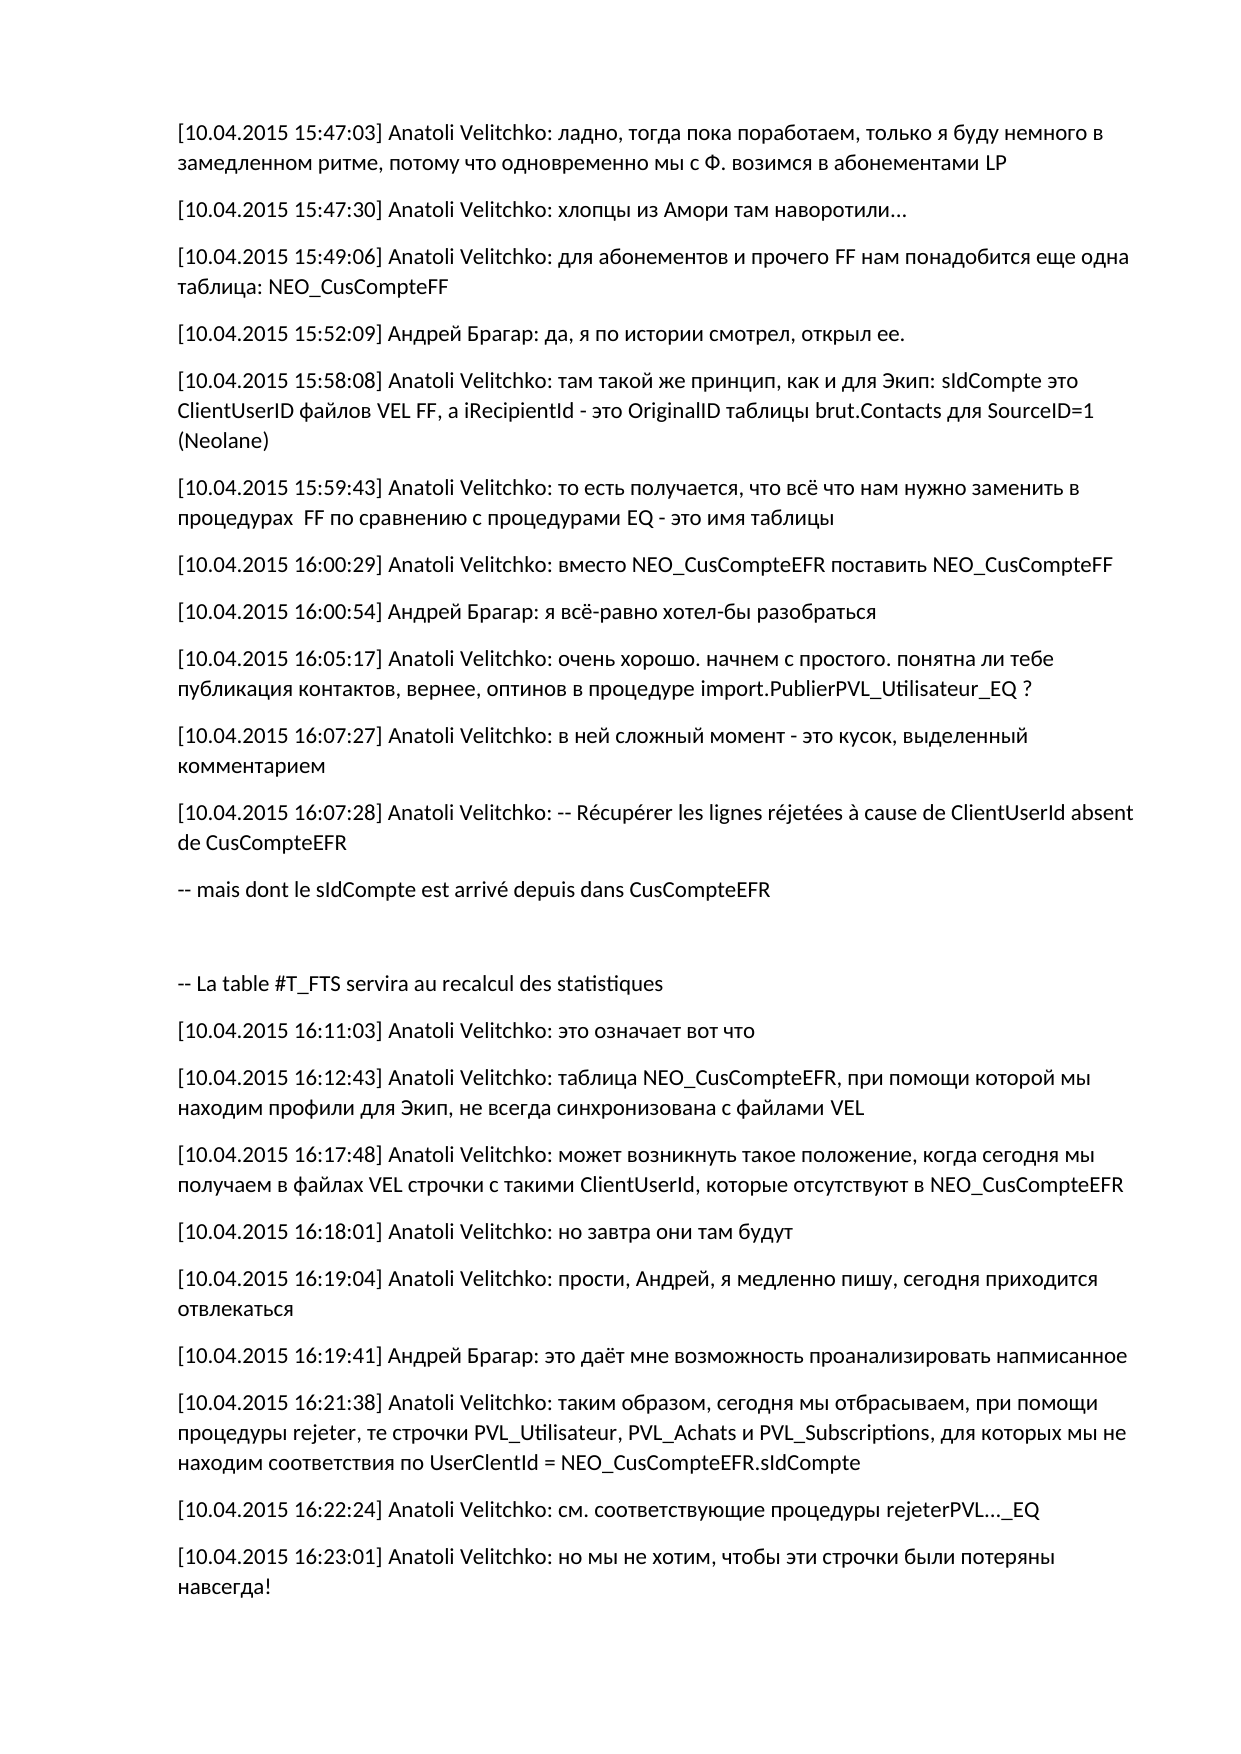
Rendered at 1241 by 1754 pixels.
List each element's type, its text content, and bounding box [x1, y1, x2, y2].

text [10.04.2015 16:18:01] Anatoli Velitchko: но завтра они там будут [177, 1217, 1152, 1245]
text [10.04.2015 16:00:54] Андрей Брагар: я всё-равно хотел-бы разобраться [177, 597, 1152, 625]
text [10.04.2015 16:23:01] Anatoli Velitchko: но мы не хотим, чтобы эти строчки были потеряны навсегда! [177, 1542, 1152, 1600]
text [10.04.2015 15:59:43] Anatoli Velitchko: то есть получается, что всё что нам нужно заменить в процедурах FF по сравнению с процедурами EQ - это имя таблицы [177, 473, 1152, 532]
text [10.04.2015 16:07:27] Anatoli Velitchko: в ней сложный момент - это кусок, выделенный комментарием [177, 721, 1152, 779]
text [10.04.2015 15:49:06] Anatoli Velitchko: для абонементов и прочего FF нам понадобится еще одна таблица: NEO_CusCompteFF [177, 242, 1152, 300]
text [10.04.2015 16:07:28] Anatoli Velitchko: -- Récupérer les lignes réjetées à cause de ClientUserId absent de CusCompteEFR [177, 798, 1152, 857]
text [10.04.2015 16:05:17] Anatoli Velitchko: очень хорошо. начнем с простого. понятна ли тебе публикация контактов, вернее, оптинов в процедуре import.PublierPVL_Utilisateur_EQ ? [177, 644, 1152, 702]
text -- La table #T_FTS servira au recalcul des statistiques [177, 969, 1152, 997]
text [10.04.2015 15:47:30] Anatoli Velitchko: хлопцы из Амори там наворотили... [177, 195, 1152, 223]
text -- mais dont le sIdCompte est arrivé depuis dans CusCompteEFR [177, 875, 1152, 903]
text [10.04.2015 16:22:24] Anatoli Velitchko: см. соответствующие процедуры rejeterPVL..._EQ [177, 1495, 1152, 1523]
text [10.04.2015 15:52:09] Андрей Брагар: да, я по истории смотрел, открыл ее. [177, 319, 1152, 347]
text [10.04.2015 16:12:43] Anatoli Velitchko: таблица NEO_CusCompteEFR, при помощи которой мы находим профили для Экип, не всегда синхронизована с файлами VEL [177, 1063, 1152, 1121]
text [10.04.2015 16:19:41] Андрей Брагар: это даёт мне возможность проанализировать напмисанное [177, 1341, 1152, 1369]
text [10.04.2015 16:21:38] Anatoli Velitchko: таким образом, сегодня мы отбрасываем, при помощи процедуры rejeter, те строчки PVL_Utilisateur, PVL_Achats и PVL_Subscriptions, для которых мы не находим соответствия по UserClentId = NEO_CusCompteEFR.sIdCompte [177, 1388, 1152, 1476]
text [10.04.2015 15:47:03] Anatoli Velitchko: ладно, тогда пока поработаем, только я буду немного в замедленном ритме, потому что одновременно мы с Ф. возимся в абонементами LP [177, 118, 1152, 176]
text [10.04.2015 16:17:48] Anatoli Velitchko: может возникнуть такое положение, когда сегодня мы получаем в файлах VEL строчки с такими ClientUserId, которые отсутствуют в NEO_CusCompteEFR [177, 1140, 1152, 1198]
text [10.04.2015 16:00:29] Anatoli Velitchko: вместо NEO_CusCompteEFR поставить NEO_CusCompteFF [177, 550, 1152, 578]
text [10.04.2015 16:19:04] Anatoli Velitchko: прости, Андрей, я медленно пишу, сегодня приходится отвлекаться [177, 1264, 1152, 1322]
text [10.04.2015 15:58:08] Anatoli Velitchko: там такой же принцип, как и для Экип: sIdCompte это ClientUserID файлов VEL FF, а iRecipientId - это OriginalID таблицы brut.Contacts для SourceID=1 (Neolane) [177, 366, 1152, 454]
text [10.04.2015 16:11:03] Anatoli Velitchko: это означает вот что [177, 1016, 1152, 1044]
